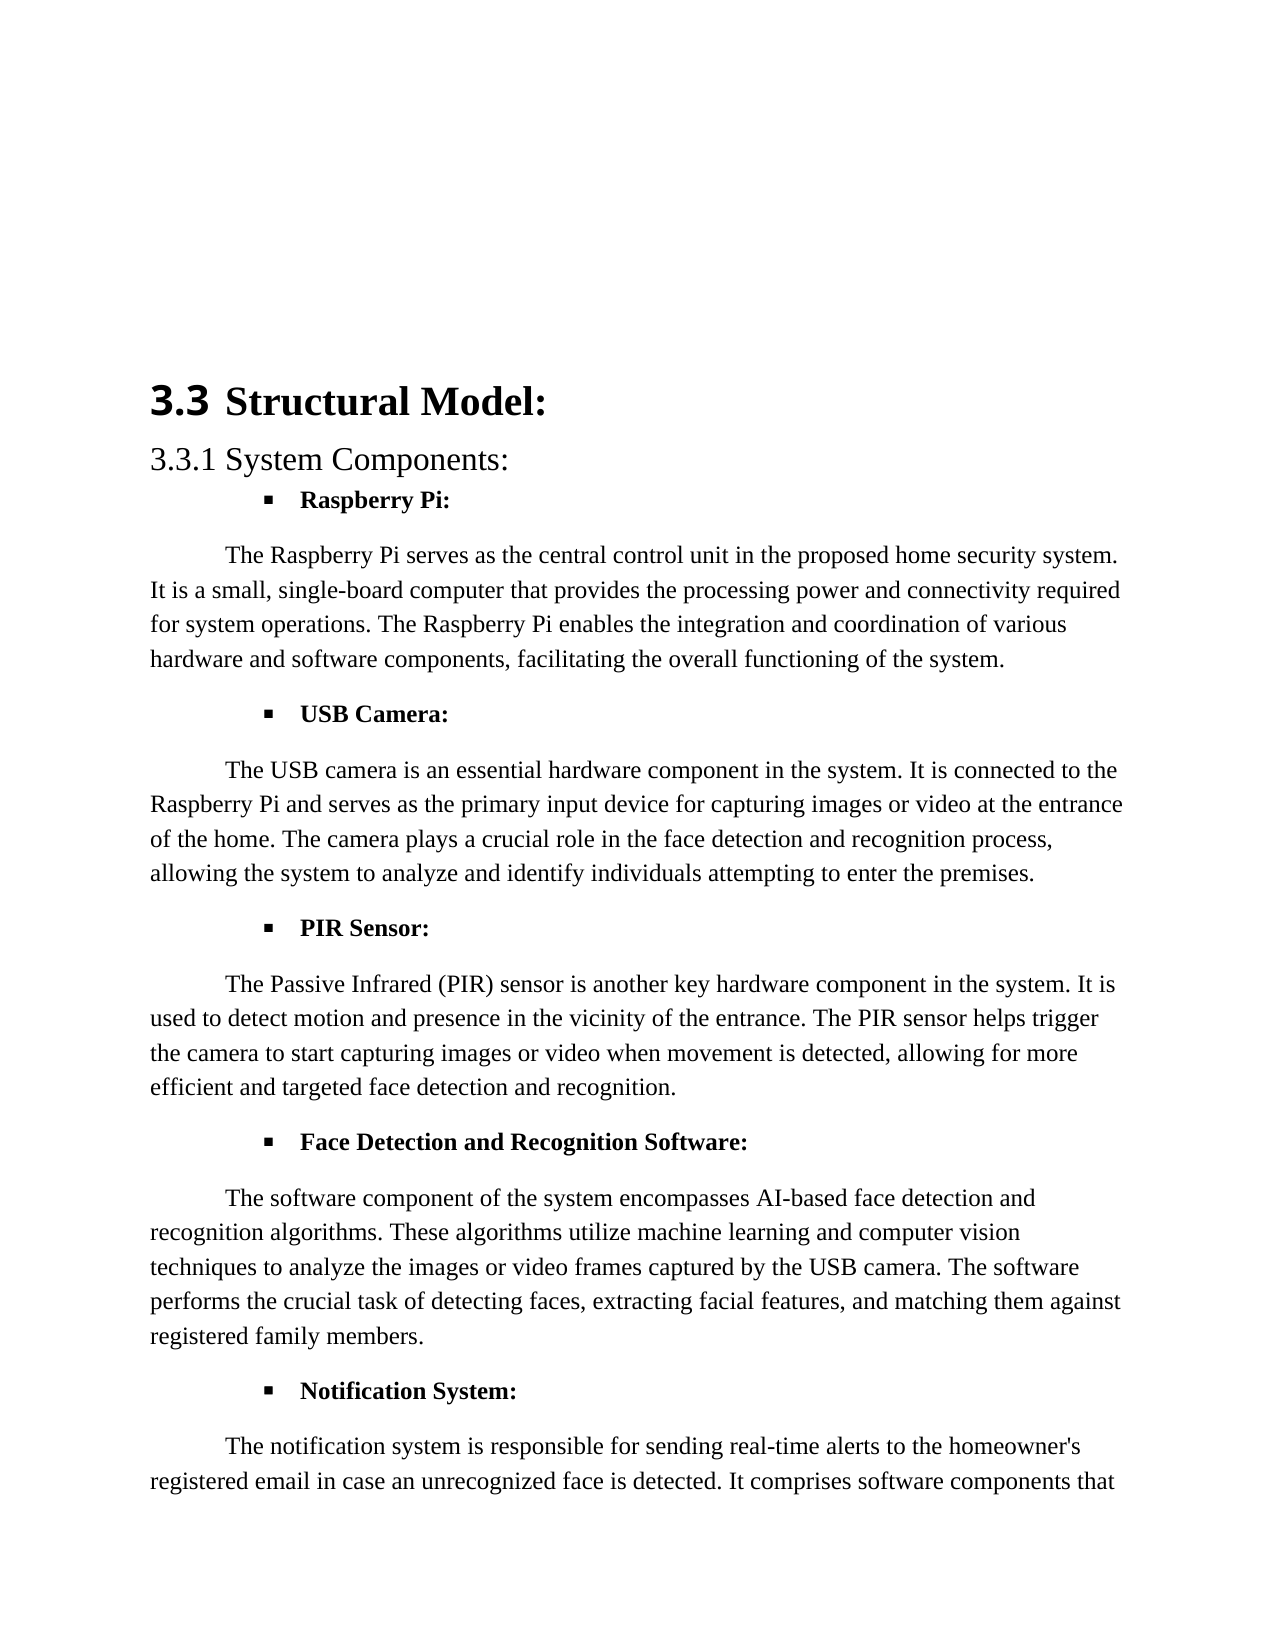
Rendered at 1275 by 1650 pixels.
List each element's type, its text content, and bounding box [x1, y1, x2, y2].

list Notification System: [262, 1376, 1125, 1405]
text The software component of the system encompasses AI-based face detection and recognition algorithms. These algorithms utilize machine learning and computer vision techniques to analyze the images or video frames captured by the USB camera. The software performs the crucial task of detecting faces, extracting facial features, and matching them against registered family members. [150, 1183, 1125, 1349]
list PIR Sensor: [262, 913, 1125, 942]
list Raspberry Pi: [262, 485, 1125, 514]
text The USB camera is an essential hardware component in the system. It is connected to the Raspberry Pi and serves as the primary input device for capturing images or video at the entrance of the home. The camera plays a crucial role in the face detection and recognition process, allowing the system to analyze and identify individuals attempting to enter the premises. [150, 755, 1125, 887]
text The Passive Infrared (PIR) sensor is another key hardware component in the system. It is used to detect motion and presence in the vicinity of the entrance. The PIR sensor helps trigger the camera to start capturing images or video when movement is detected, allowing for more efficient and targeted face detection and recognition. [150, 969, 1125, 1101]
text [150, 1431, 1125, 1494]
list Structural Model: [150, 371, 1125, 428]
list System Components: [150, 439, 1125, 478]
list Face Detection and Recognition Software: [262, 1127, 1125, 1156]
text The Raspberry Pi serves as the central control unit in the proposed home security system. It is a small, single-board computer that provides the processing power and connectivity required for system operations. The Raspberry Pi enables the integration and coordination of various hardware and software components, facilitating the overall functioning of the system. [150, 541, 1125, 673]
list USB Camera: [262, 699, 1125, 728]
